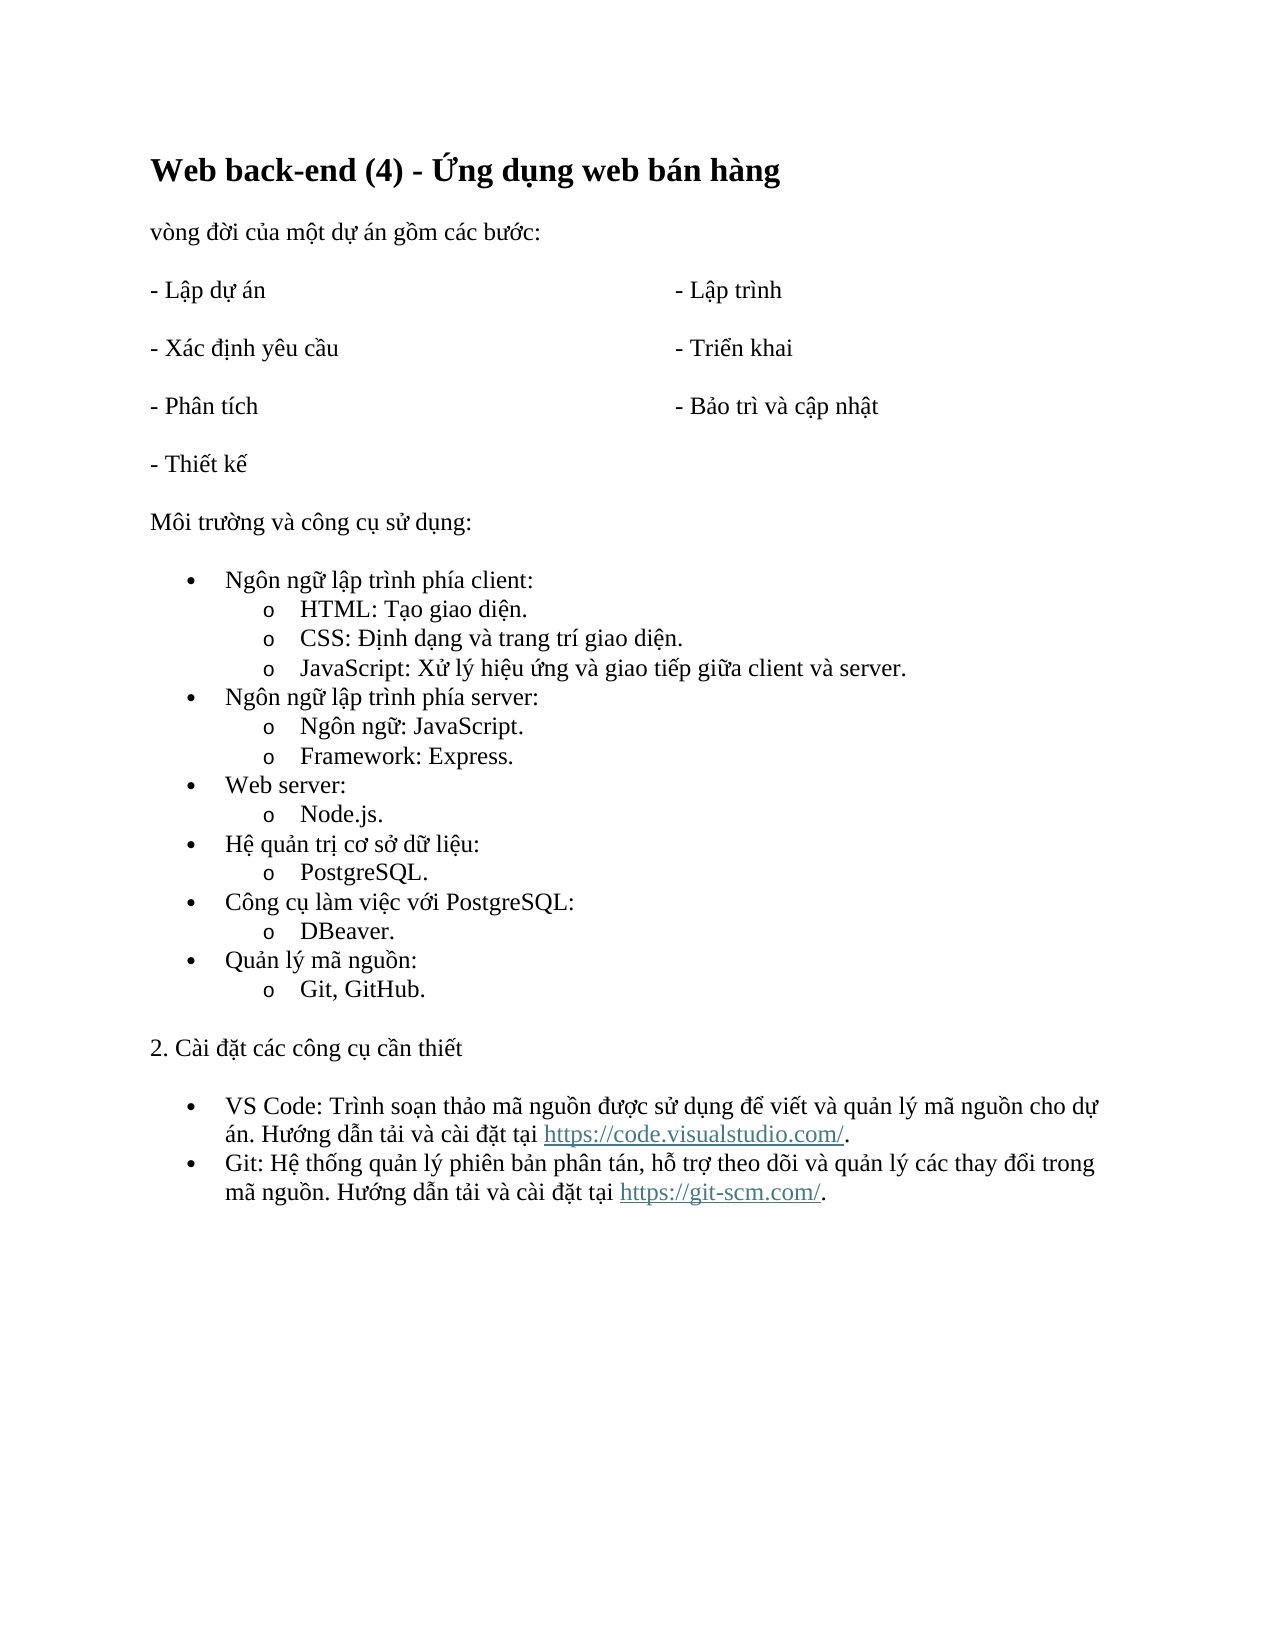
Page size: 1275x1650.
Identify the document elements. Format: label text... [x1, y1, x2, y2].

list Công cụ làm việc với PostgreSQL:​ [187, 887, 1125, 916]
text Web back-end (4) - Ứng dụng web bán hàng [150, 150, 1125, 188]
text vòng đời của một dự án gồm các bước: [150, 217, 1125, 246]
text - Thiết kế [150, 449, 600, 478]
list Framework: Express. [262, 741, 1125, 770]
text - Triển khai [675, 333, 1125, 362]
list JavaScript: Xử lý hiệu ứng và giao tiếp giữa client và server. [262, 653, 1125, 682]
list PostgreSQL. [262, 857, 1125, 887]
list HTML: Tạo giao diện. [262, 594, 1125, 623]
list Hệ quản trị cơ sở dữ liệu:​ [187, 829, 1125, 857]
text 2. Cài đặt các công cụ cần thiết [150, 1033, 1125, 1062]
text - Lập dự án [150, 275, 600, 304]
list Ngôn ngữ lập trình phía client:​ [187, 565, 1125, 594]
text - Phân tích [150, 391, 600, 420]
list VS Code: Trình soạn thảo mã nguồn được sử dụng để viết và quản lý mã nguồn cho dự án. Hướng dẫn tải và cài đặt tại https://code.visualstudio.com/.​ [187, 1091, 1125, 1148]
text Môi trường và công cụ sử dụng: [150, 507, 1125, 536]
list Ngôn ngữ: JavaScript. [262, 711, 1125, 741]
text - Bảo trì và cập nhật [675, 391, 1125, 420]
list Web server:​ [187, 770, 1125, 799]
text - Lập trình [675, 275, 1125, 304]
list Git: Hệ thống quản lý phiên bản phân tán, hỗ trợ theo dõi và quản lý các thay đổi trong mã nguồn. Hướng dẫn tải và cài đặt tại https://git-scm.com/. [187, 1148, 1125, 1206]
text - Xác định yêu cầu [150, 333, 600, 362]
list DBeaver. [262, 916, 1125, 945]
list CSS: Định dạng và trang trí giao diện. [262, 623, 1125, 653]
list Git, GitHub. [262, 974, 1125, 1004]
list Ngôn ngữ lập trình phía server:​ [187, 682, 1125, 711]
list Quản lý mã nguồn:​ [187, 945, 1125, 974]
list Node.js. [262, 799, 1125, 829]
